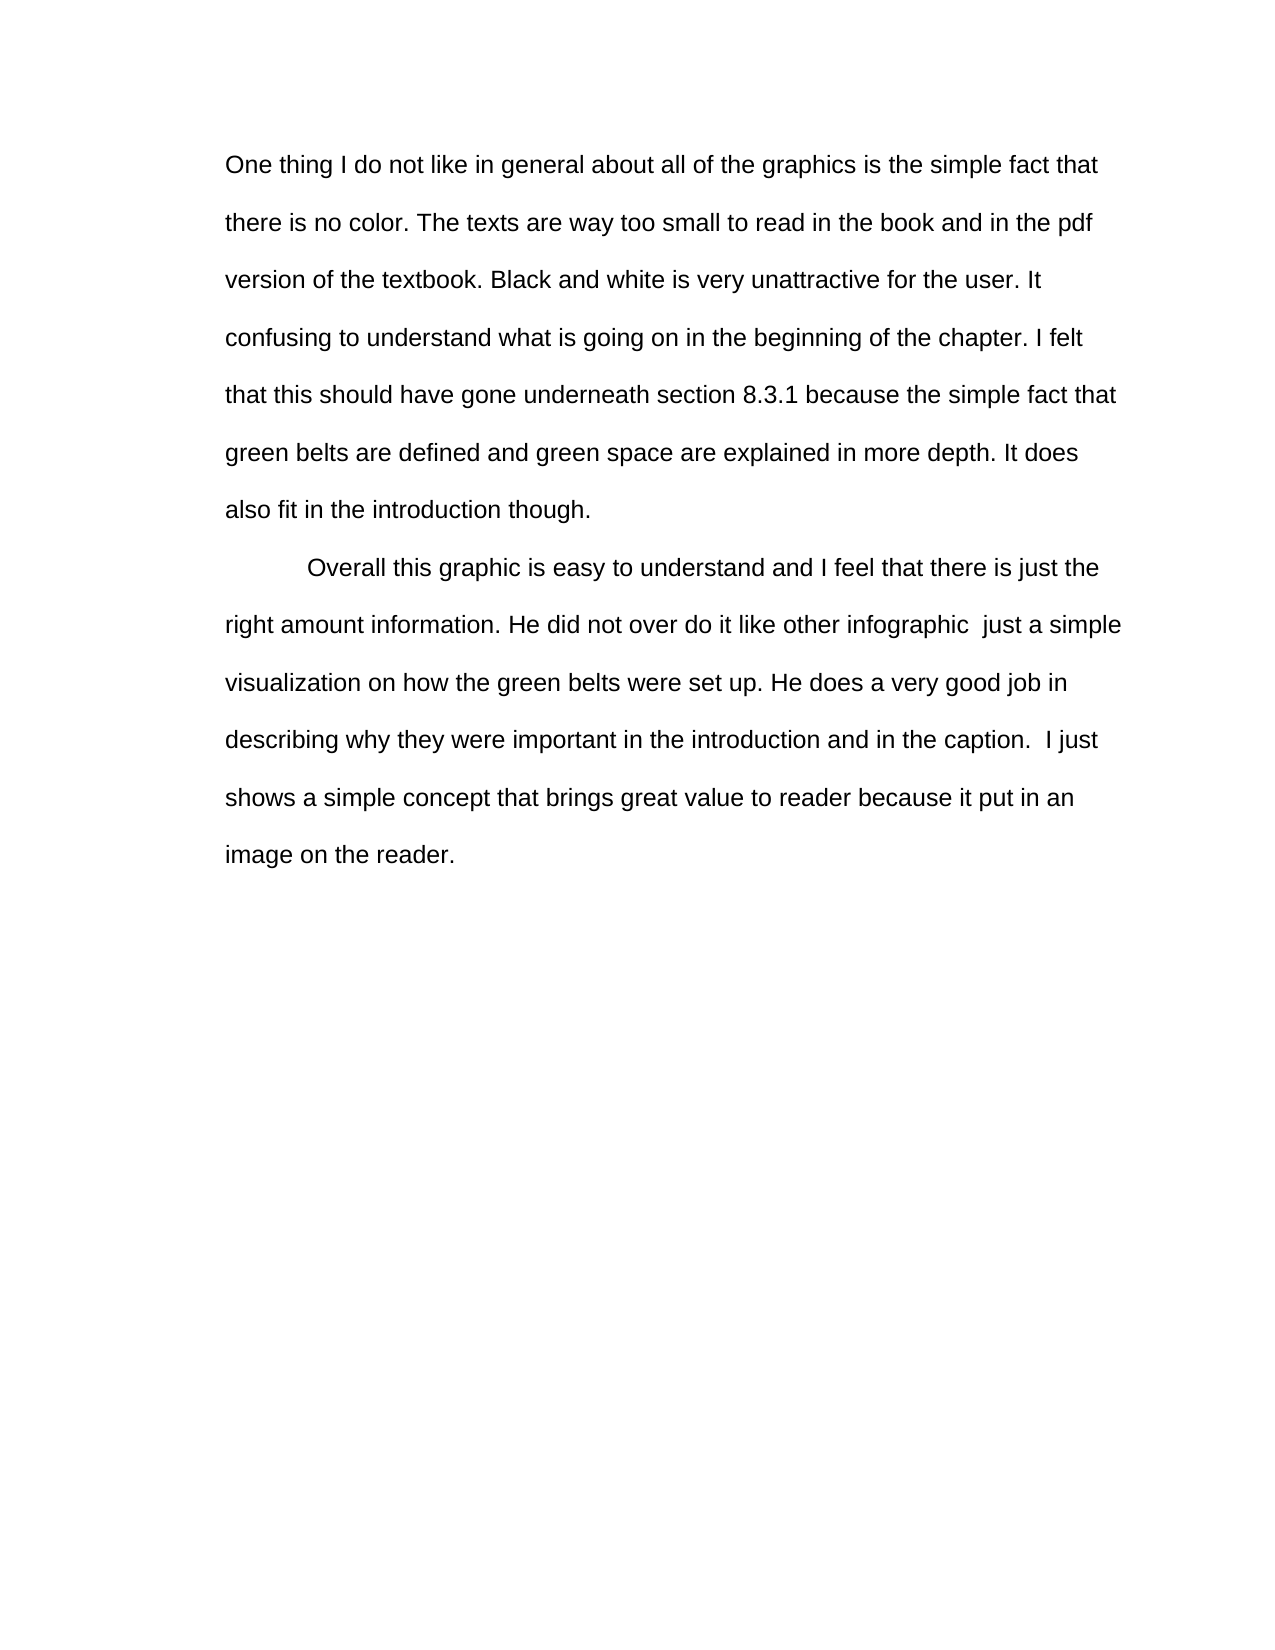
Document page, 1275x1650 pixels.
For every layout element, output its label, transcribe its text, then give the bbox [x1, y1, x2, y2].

text One thing I do not like in general about all of the graphics is the simple fact that there is no color. The texts are way too small to read in the book and in the pdf version of the textbook. Black and white is very unattractive for the user. It confusing to understand what is going on in the beginning of the chapter. I felt that this should have gone underneath section 8.3.1 because the simple fact that green belts are defined and green space are explained in more depth. It does also fit in the introduction though. [225, 150, 1125, 524]
text Overall this graphic is easy to understand and I feel that there is just the right amount information. He did not over do it like other infographic just a simple visualization on how the green belts were set up. He does a very good job in describing why they were important in the introduction and in the caption. I just shows a simple concept that brings great value to reader because it put in an image on the reader. [225, 552, 1125, 869]
